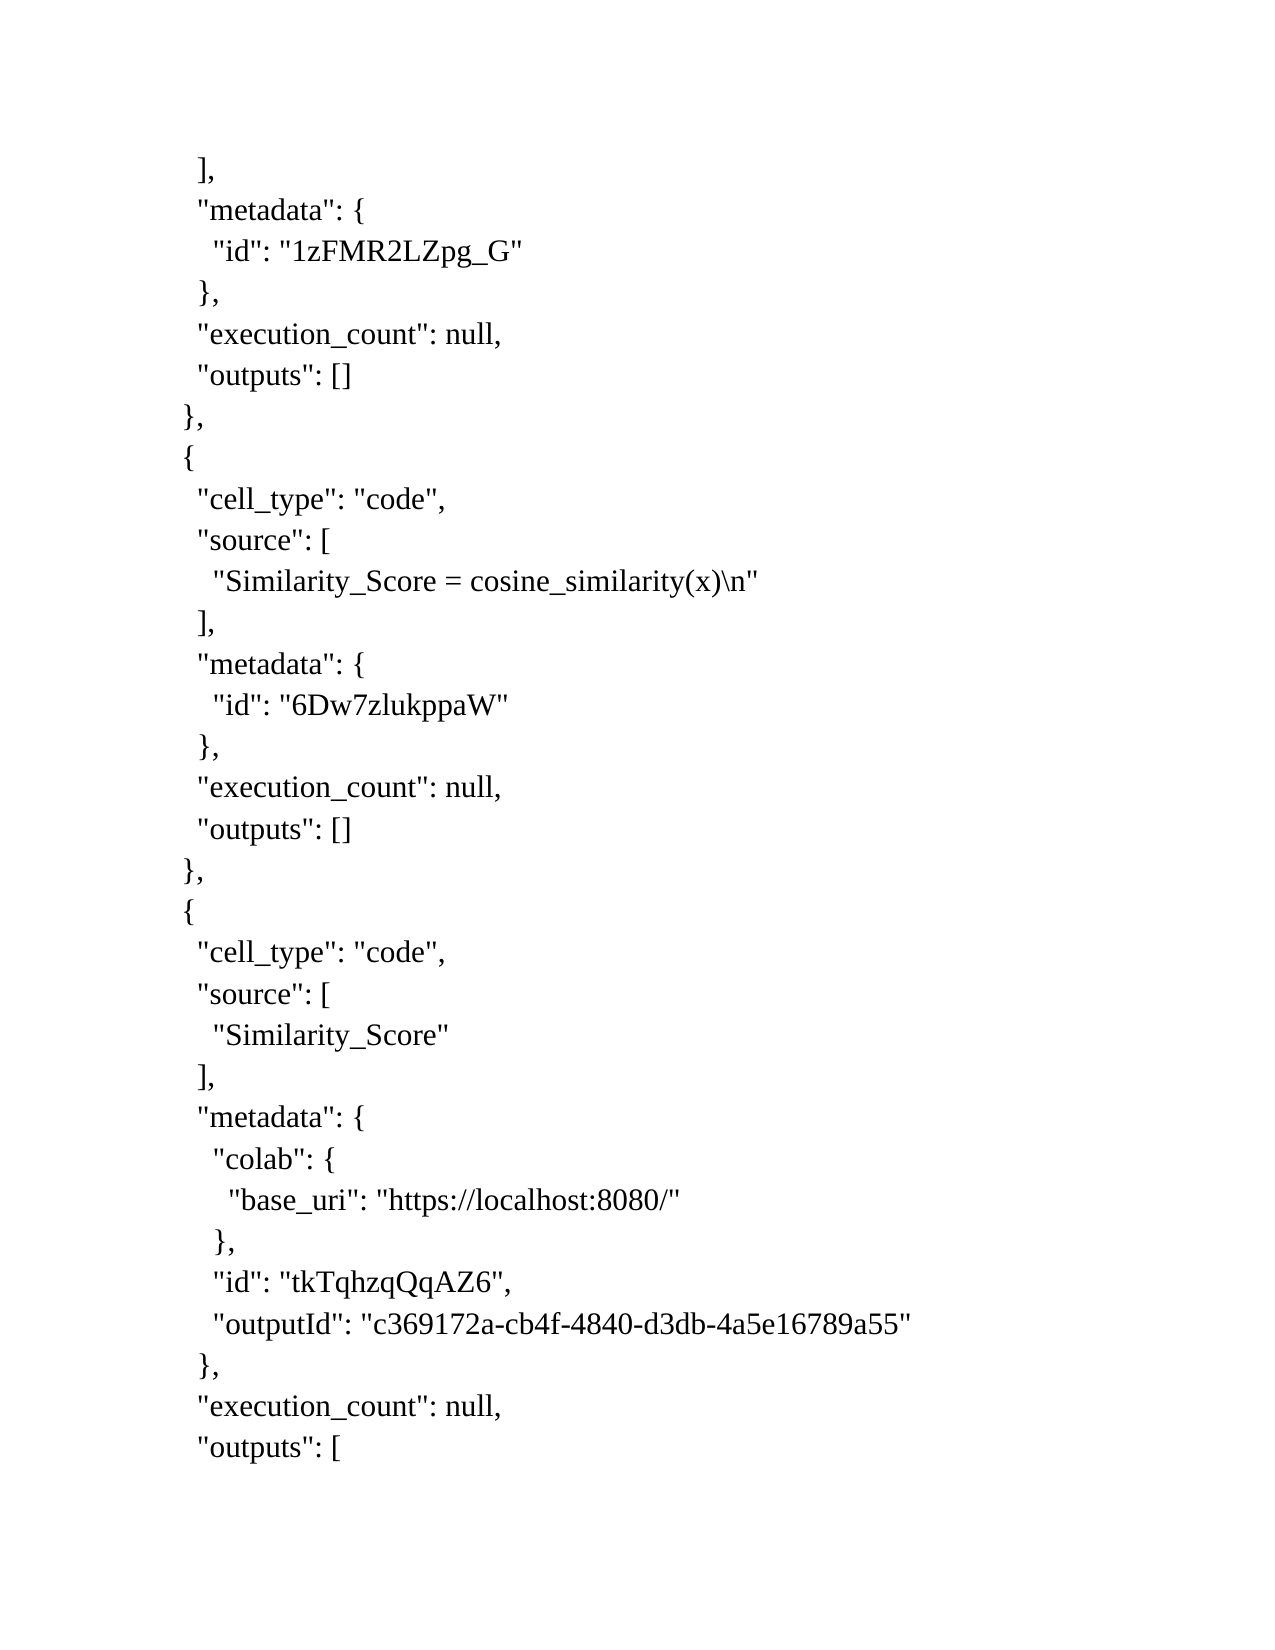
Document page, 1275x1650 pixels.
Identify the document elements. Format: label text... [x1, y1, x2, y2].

text "Similarity_Score = cosine_similarity(x)\n" [150, 562, 1125, 598]
text "base_uri": "https://localhost:8080/" [150, 1181, 1125, 1217]
text }, [150, 397, 1125, 433]
text { [150, 892, 1125, 928]
text "cell_type": "code", [150, 934, 1125, 970]
text "execution_count": null, [150, 1387, 1125, 1423]
text ], [150, 1057, 1125, 1093]
text }, [150, 851, 1125, 887]
text "metadata": { [150, 645, 1125, 681]
text { [150, 439, 1125, 475]
text "metadata": { [150, 1099, 1125, 1135]
text "id": "tkTqhzqQqAZ6", [150, 1264, 1125, 1300]
text }, [150, 727, 1125, 763]
text ], [150, 150, 1125, 186]
text "outputs": [] [150, 356, 1125, 392]
text "outputs": [] [150, 810, 1125, 846]
text "id": "1zFMR2LZpg_G" [150, 232, 1125, 268]
text "source": [ [150, 521, 1125, 557]
text ], [150, 604, 1125, 640]
text "cell_type": "code", [150, 480, 1125, 516]
text "outputs": [ [150, 1429, 1125, 1465]
text }, [150, 1222, 1125, 1258]
text "metadata": { [150, 191, 1125, 227]
text "colab": { [150, 1140, 1125, 1176]
text "id": "6Dw7zlukppaW" [150, 686, 1125, 722]
text "execution_count": null, [150, 769, 1125, 805]
text }, [150, 274, 1125, 310]
text "source": [ [150, 975, 1125, 1011]
text "Similarity_Score" [150, 1016, 1125, 1052]
text "outputId": "c369172a-cb4f-4840-d3db-4a5e16789a55" [150, 1305, 1125, 1341]
text }, [150, 1346, 1125, 1382]
text "execution_count": null, [150, 315, 1125, 351]
